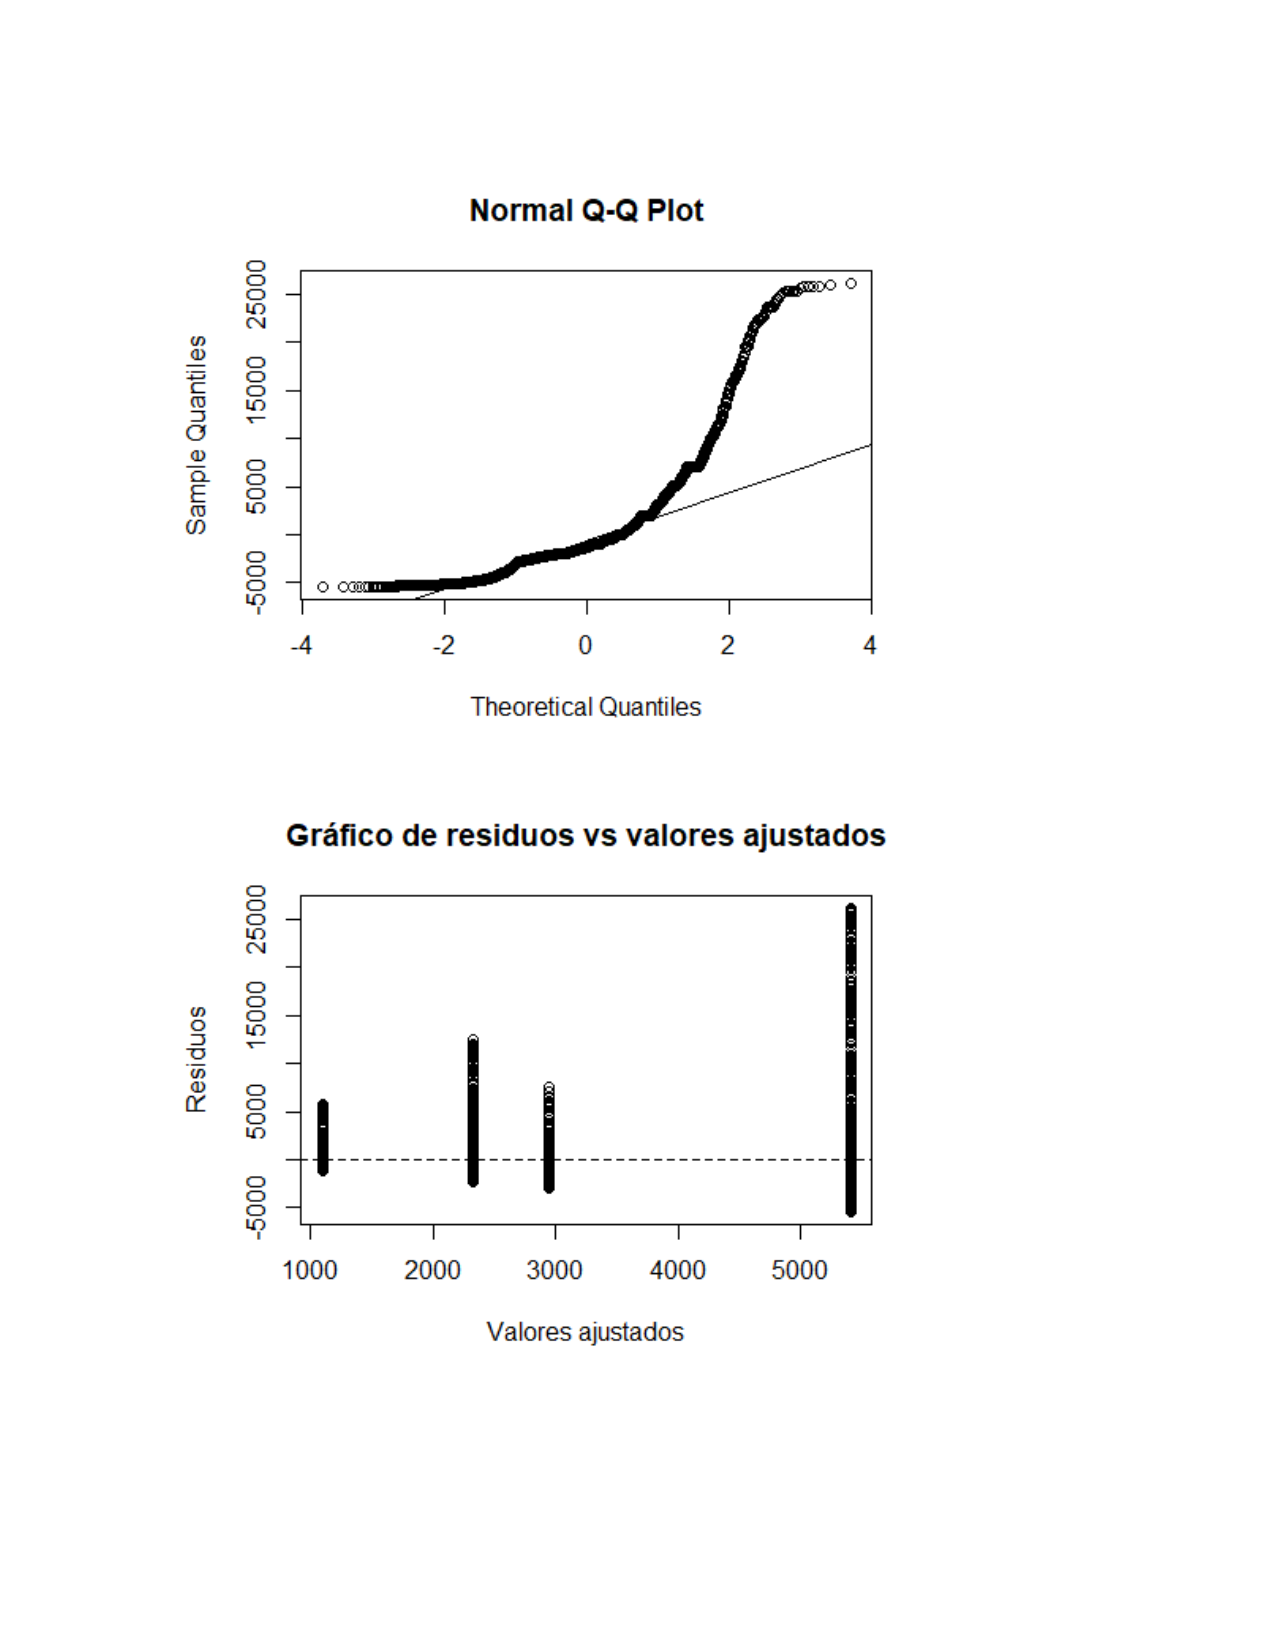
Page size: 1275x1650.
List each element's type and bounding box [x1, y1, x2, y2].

picture [177, 772, 935, 1379]
picture [177, 147, 935, 754]
